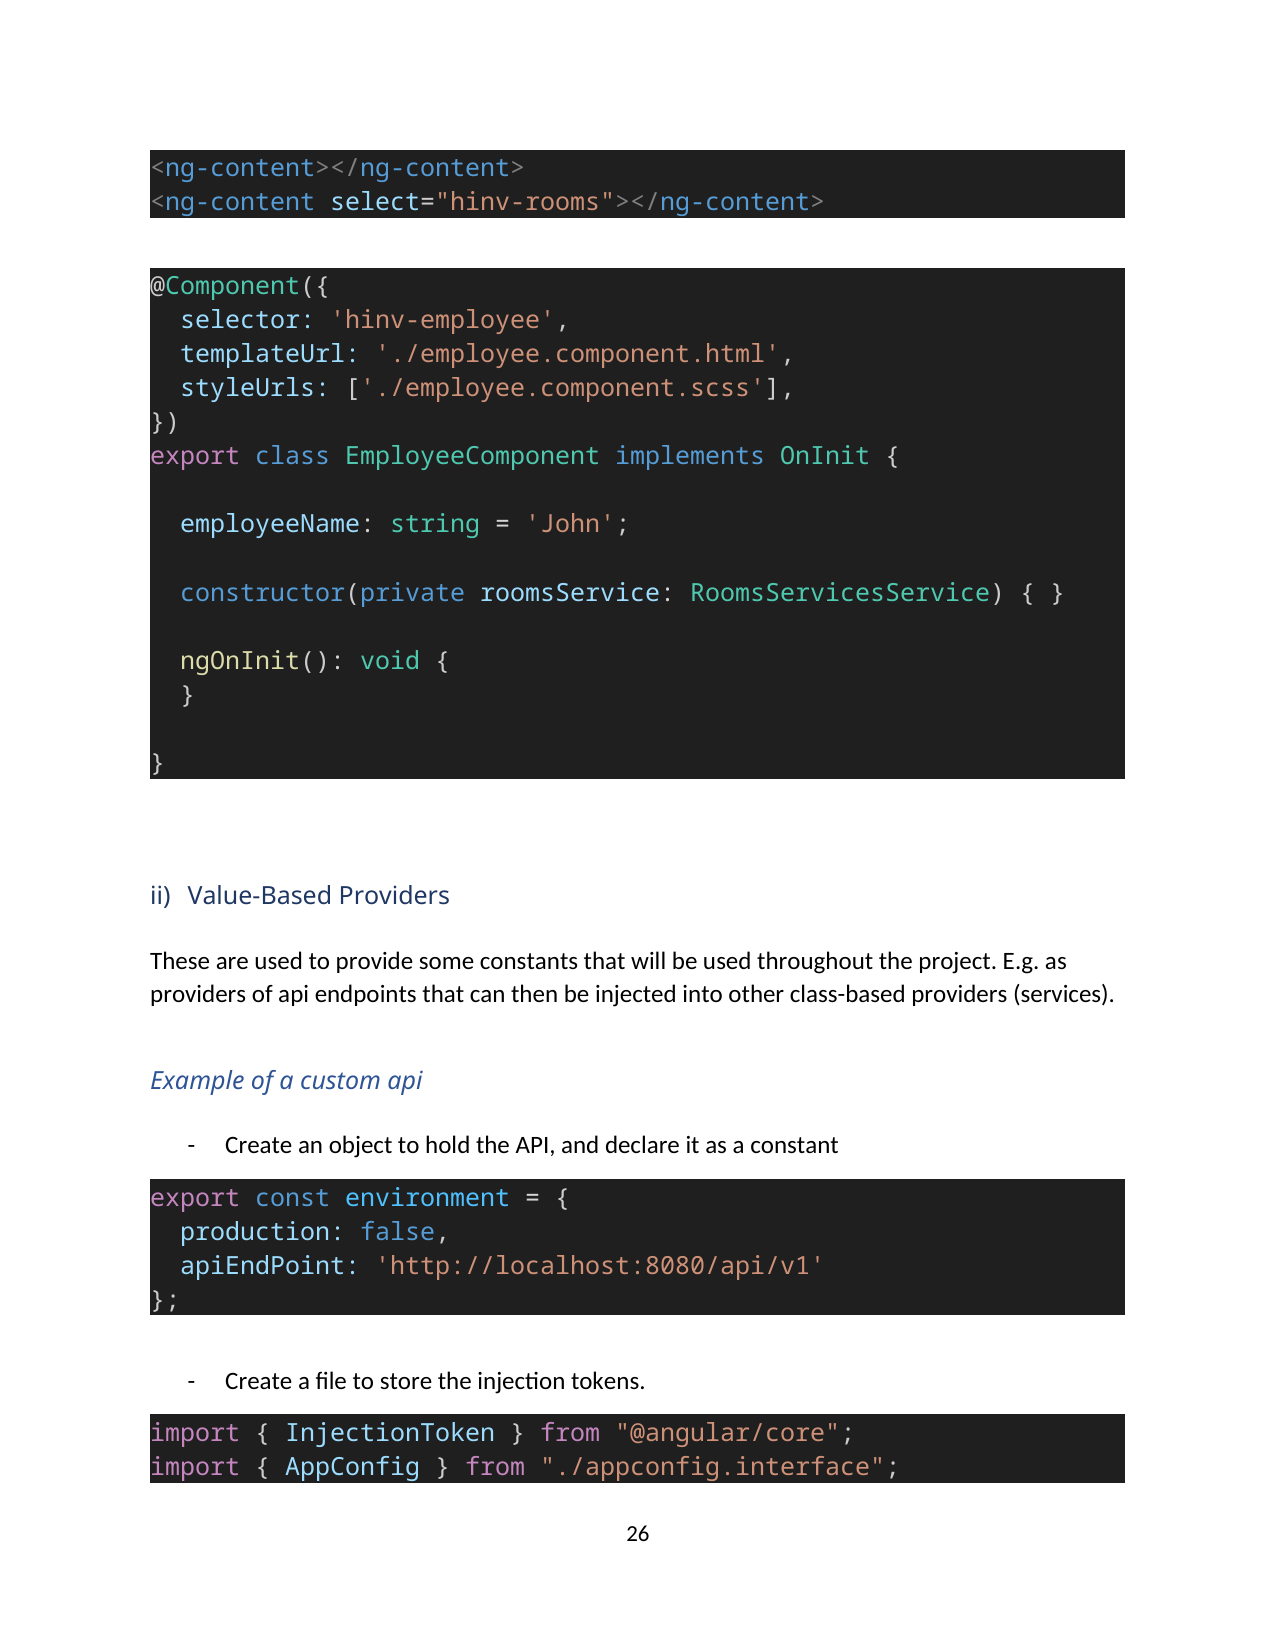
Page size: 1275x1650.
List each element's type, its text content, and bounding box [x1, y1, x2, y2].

subtitle Example of a custom api [150, 1062, 1125, 1096]
text selector: 'hinv-employee', [150, 302, 1125, 336]
text import { AppConfig } from "./appconfig.interface"; [150, 1449, 1125, 1483]
text <ng-content select="hinv-rooms"></ng-content> [150, 184, 1125, 218]
text templateUrl: './employee.component.html', [150, 336, 1125, 370]
text These are used to provide some constants that will be used throughout the project. E.g. as providers of api endpoints that can then be injected into other class-based providers (services). [150, 945, 1125, 1008]
text apiEndPoint: 'http://localhost:8080/api/v1' [150, 1247, 1125, 1281]
text } [150, 744, 1125, 779]
text }) [150, 404, 1125, 438]
text export class EmployeeComponent implements OnInit { [150, 438, 1125, 472]
text constructor(private roomsService: RoomsServicesService) { } [150, 574, 1125, 608]
text } [150, 676, 1125, 711]
text ngOnInit(): void { [150, 642, 1125, 676]
text <ng-content></ng-content> [150, 150, 1125, 184]
list Create a file to store the injection tokens. [187, 1365, 1125, 1396]
text export const environment = { [150, 1179, 1125, 1213]
text import { InjectionToken } from "@angular/core"; [150, 1414, 1125, 1449]
text }; [150, 1281, 1125, 1315]
subtitle Value-Based Providers [150, 878, 1125, 912]
text production: false, [150, 1213, 1125, 1247]
text @Component({ [150, 268, 1125, 302]
text styleUrls: ['./employee.component.scss'], [150, 370, 1125, 404]
list Create an object to hold the API, and declare it as a constant [187, 1129, 1125, 1160]
text employeeName: string = 'John'; [150, 506, 1125, 540]
